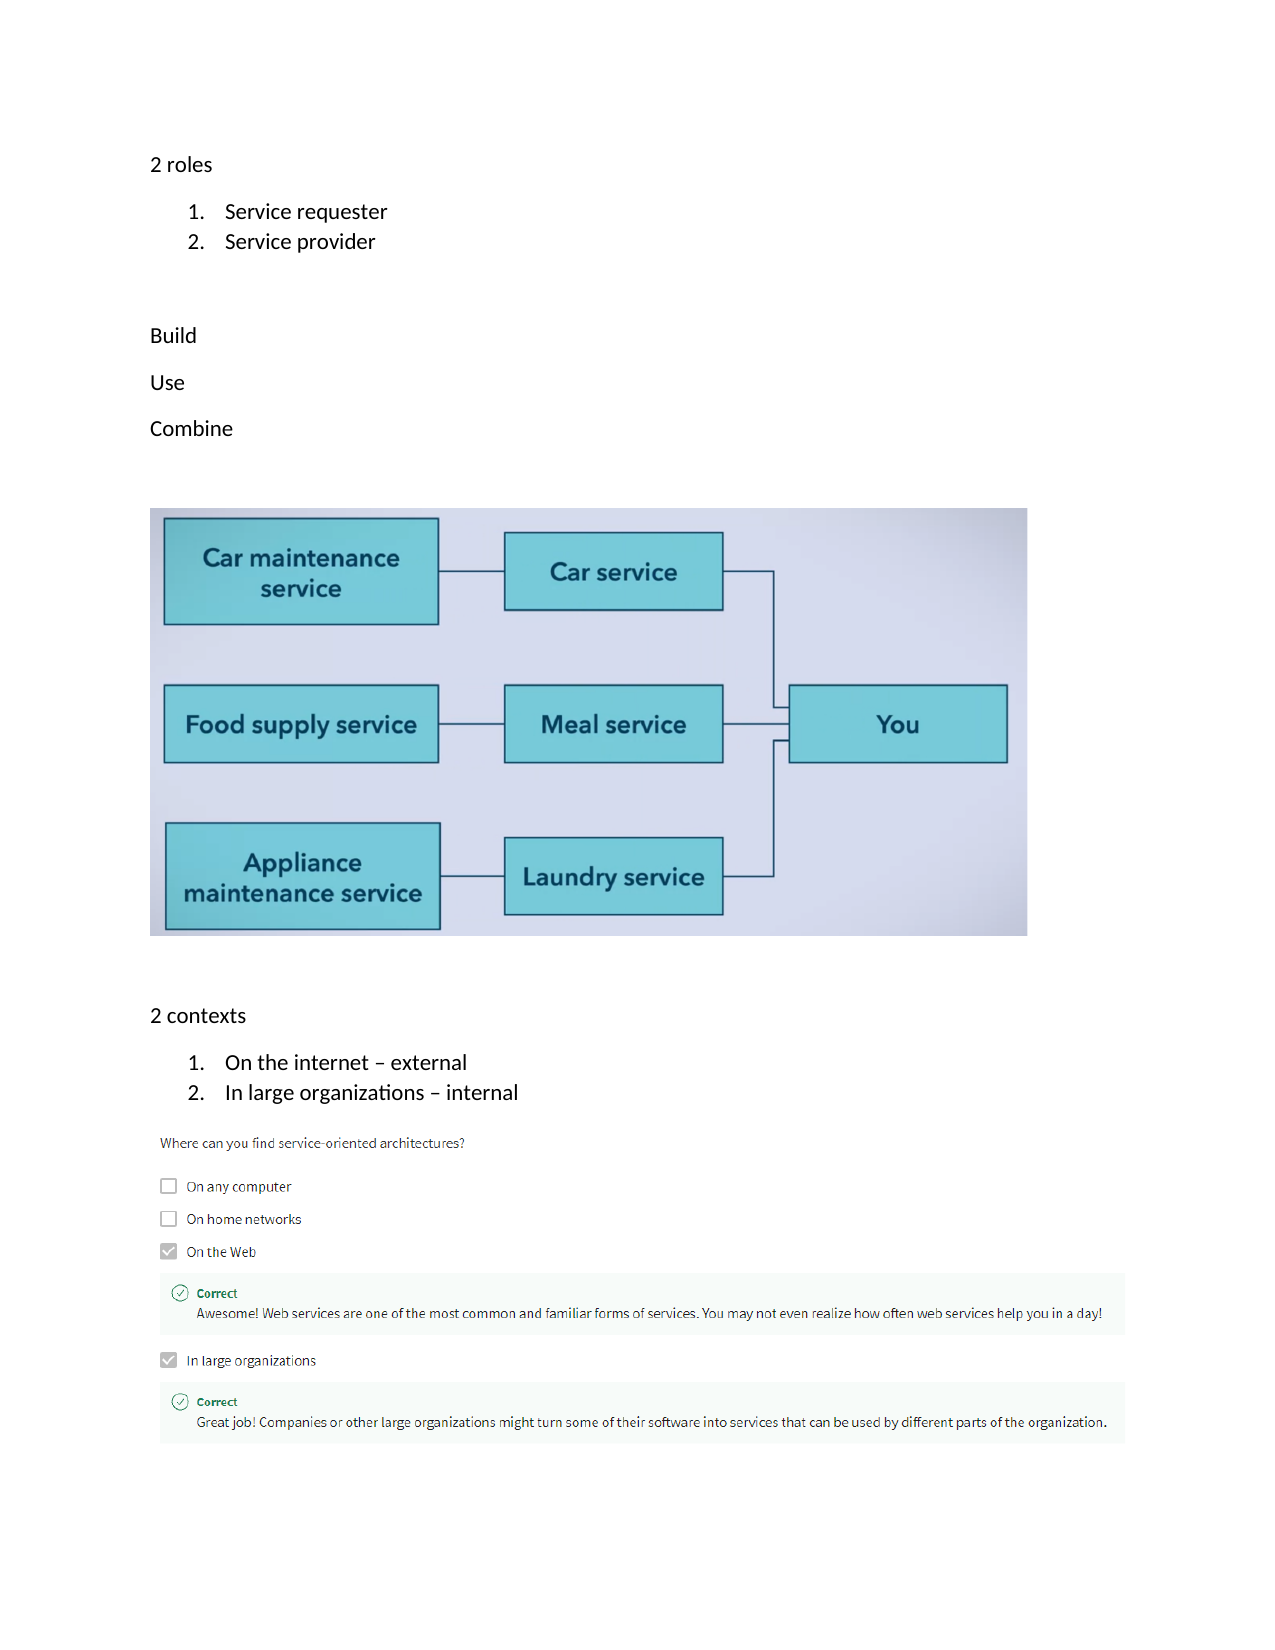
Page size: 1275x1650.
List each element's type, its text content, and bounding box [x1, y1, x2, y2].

picture [150, 508, 1028, 936]
text 2 contexts [150, 1001, 1125, 1029]
list Service provider [187, 227, 1125, 255]
picture [150, 1124, 1125, 1453]
text Combine [150, 414, 1125, 443]
list Service requester [187, 197, 1125, 225]
list In large organizations – internal [187, 1078, 1125, 1106]
text Use [150, 368, 1125, 396]
list On the internet – external [187, 1048, 1125, 1076]
text Build [150, 321, 1125, 349]
text 2 roles [150, 150, 1125, 178]
